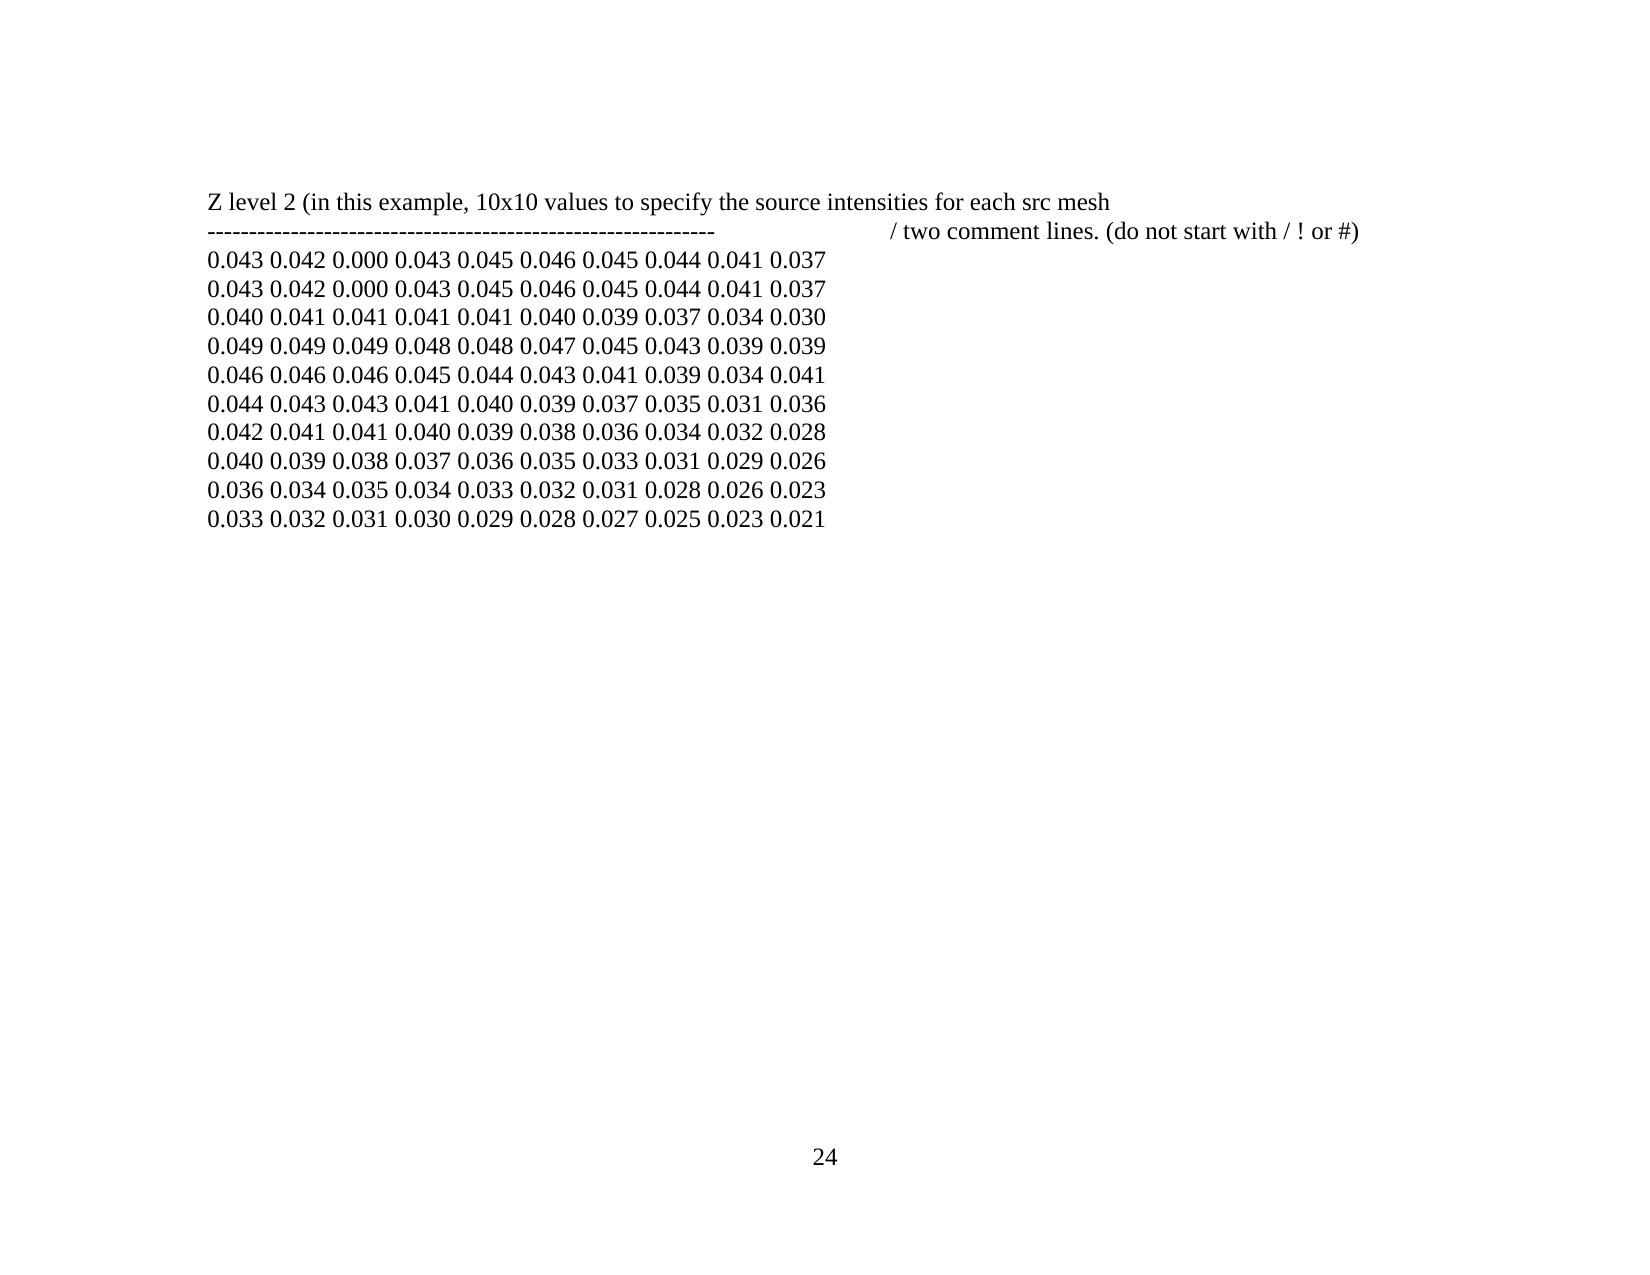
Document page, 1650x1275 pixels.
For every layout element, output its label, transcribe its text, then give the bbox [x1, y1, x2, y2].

text 0.049 0.049 0.049 0.048 0.048 0.047 0.045 0.043 0.039 0.039 [150, 331, 1500, 360]
text 0.046 0.046 0.046 0.045 0.044 0.043 0.041 0.039 0.034 0.041 [150, 360, 1500, 389]
text 0.042 0.041 0.041 0.040 0.039 0.038 0.036 0.034 0.032 0.028 [150, 417, 1500, 446]
text 0.044 0.043 0.043 0.041 0.040 0.039 0.037 0.035 0.031 0.036 [150, 389, 1500, 417]
text Z level 2 (in this example, 10x10 values to specify the source intensities for each src mesh [150, 187, 1500, 216]
text 0.036 0.034 0.035 0.034 0.033 0.032 0.031 0.028 0.026 0.023 [150, 475, 1500, 504]
text 0.043 0.042 0.000 0.043 0.045 0.046 0.045 0.044 0.041 0.037 [150, 274, 1500, 302]
text 0.043 0.042 0.000 0.043 0.045 0.046 0.045 0.044 0.041 0.037 [150, 245, 1500, 274]
text 0.033 0.032 0.031 0.030 0.029 0.028 0.027 0.025 0.023 0.021 [150, 504, 1500, 532]
text 0.040 0.041 0.041 0.041 0.041 0.040 0.039 0.037 0.034 0.030 [150, 302, 1500, 331]
text 0.040 0.039 0.038 0.037 0.036 0.035 0.033 0.031 0.029 0.026 [150, 446, 1500, 475]
text ------------------------------------------------------------- / two comment lines. (do not start with / ! or #) [150, 216, 1500, 245]
